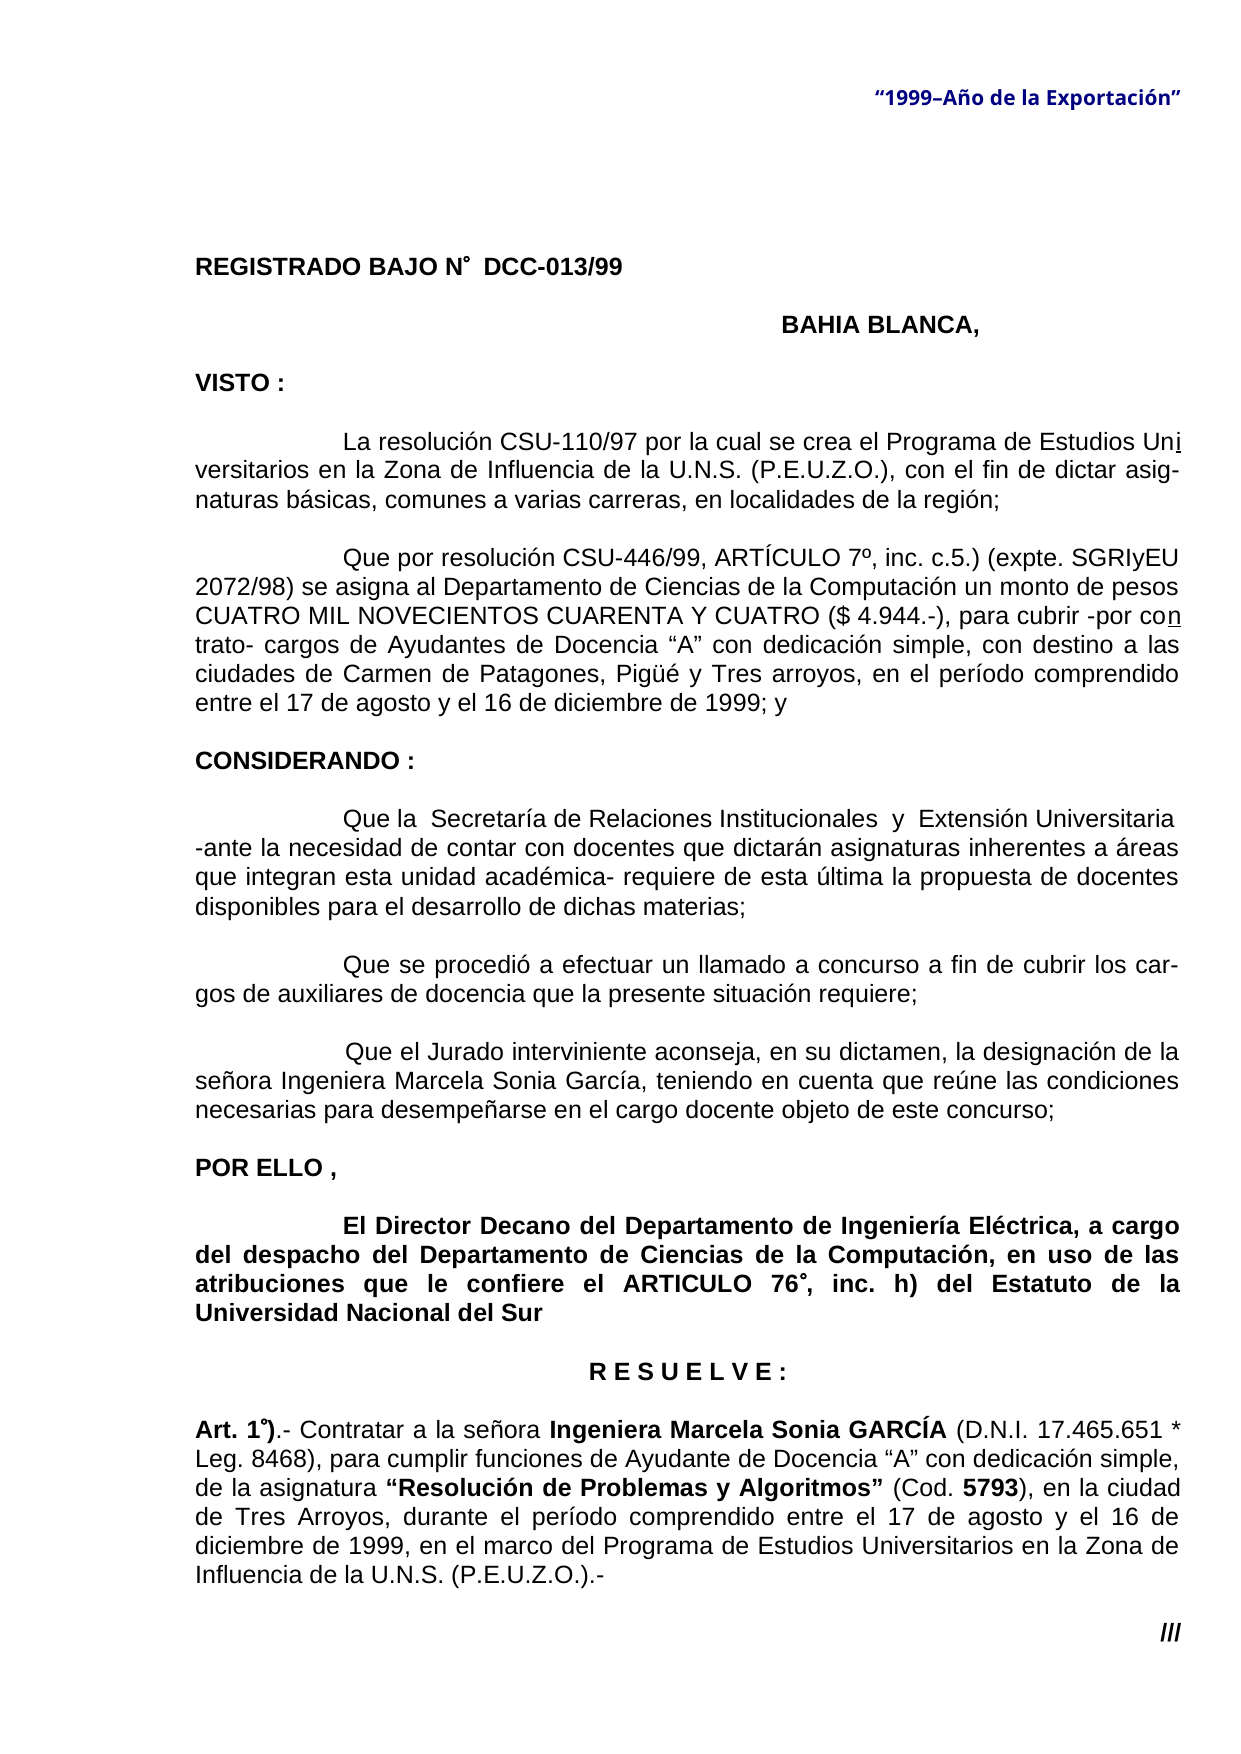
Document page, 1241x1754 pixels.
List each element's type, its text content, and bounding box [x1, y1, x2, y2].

subtitle Que la Secretaría de Relaciones Institucionales y Extensión Universitaria [195, 804, 1181, 833]
text Que el Jurado interviniente aconseja, en su dictamen, la designación de la señora Ingeniera Marcela Sonia García, teniendo en cuenta que reúne las condiciones necesarias para desempeñarse en el cargo docente objeto de este concurso; [195, 1037, 1181, 1124]
text La resolución CSU-110/97 por la cual se crea el Programa de Estudios Uni versitarios en la Zona de Influencia de la U.N.S. (P.E.U.Z.O.), con el fin de dictar asig-naturas básicas, comunes a varias carreras, en localidades de la región; [195, 426, 1181, 513]
text BAHIA BLANCA, [195, 310, 1181, 339]
text Que por resolución CSU-446/99, ARTÍCULO 7º, inc. c.5.) (expte. SGRIyEU 2072/98) se asigna al Departamento de Ciencias de la Computación un monto de pesos CUATRO MIL NOVECIENTOS CUARENTA Y CUATRO ($ 4.944.-), para cubrir -por con trato- cargos de Ayudantes de Docencia “A” con dedicación simple, con destino a las ciudades de Carmen de Patagones, Pigüé y Tres arroyos, en el período comprendido entre el 17 de agosto y el 16 de diciembre de 1999; y [195, 543, 1181, 717]
text /// [195, 1618, 1181, 1647]
text VISTO : [195, 368, 1181, 397]
text REGISTRADO BAJO N DCC-013/99 [195, 252, 1181, 281]
text “1999–Año de la Exportación” [195, 83, 1181, 112]
text CONSIDERANDO : [195, 746, 1181, 775]
text -ante la necesidad de contar con docentes que dictarán asignaturas inherentes a áreas que integran esta unidad académica- requiere de esta última la propuesta de docentes disponibles para el desarrollo de dichas materias; [195, 833, 1181, 920]
text Que se procedió a efectuar un llamado a concurso a fin de cubrir los car-gos de auxiliares de docencia que la presente situación requiere; [195, 949, 1181, 1008]
subtitle El Director Decano del Departamento de Ingeniería Eléctrica, a cargo del despacho del Departamento de Ciencias de la Computación, en uso de las atribuciones que le confiere el ARTICULO 76, inc. h) del Estatuto de la Universidad Nacional del Sur [195, 1211, 1181, 1327]
text R E S U E L V E : [195, 1356, 1181, 1385]
text Art. 1).- Contratar a la señora Ingeniera Marcela Sonia GARCÍA (D.N.I. 17.465.651 * Leg. 8468), para cumplir funciones de Ayudante de Docencia “A” con dedicación simple, de la asignatura “Resolución de Problemas y Algoritmos” (Cod. 5793), en la ciudad de Tres Arroyos, durante el período comprendido entre el 17 de agosto y el 16 de diciembre de 1999, en el marco del Programa de Estudios Universitarios en la Zona de Influencia de la U.N.S. (P.E.U.Z.O.).- [195, 1414, 1181, 1589]
text POR ELLO , [195, 1153, 1181, 1182]
